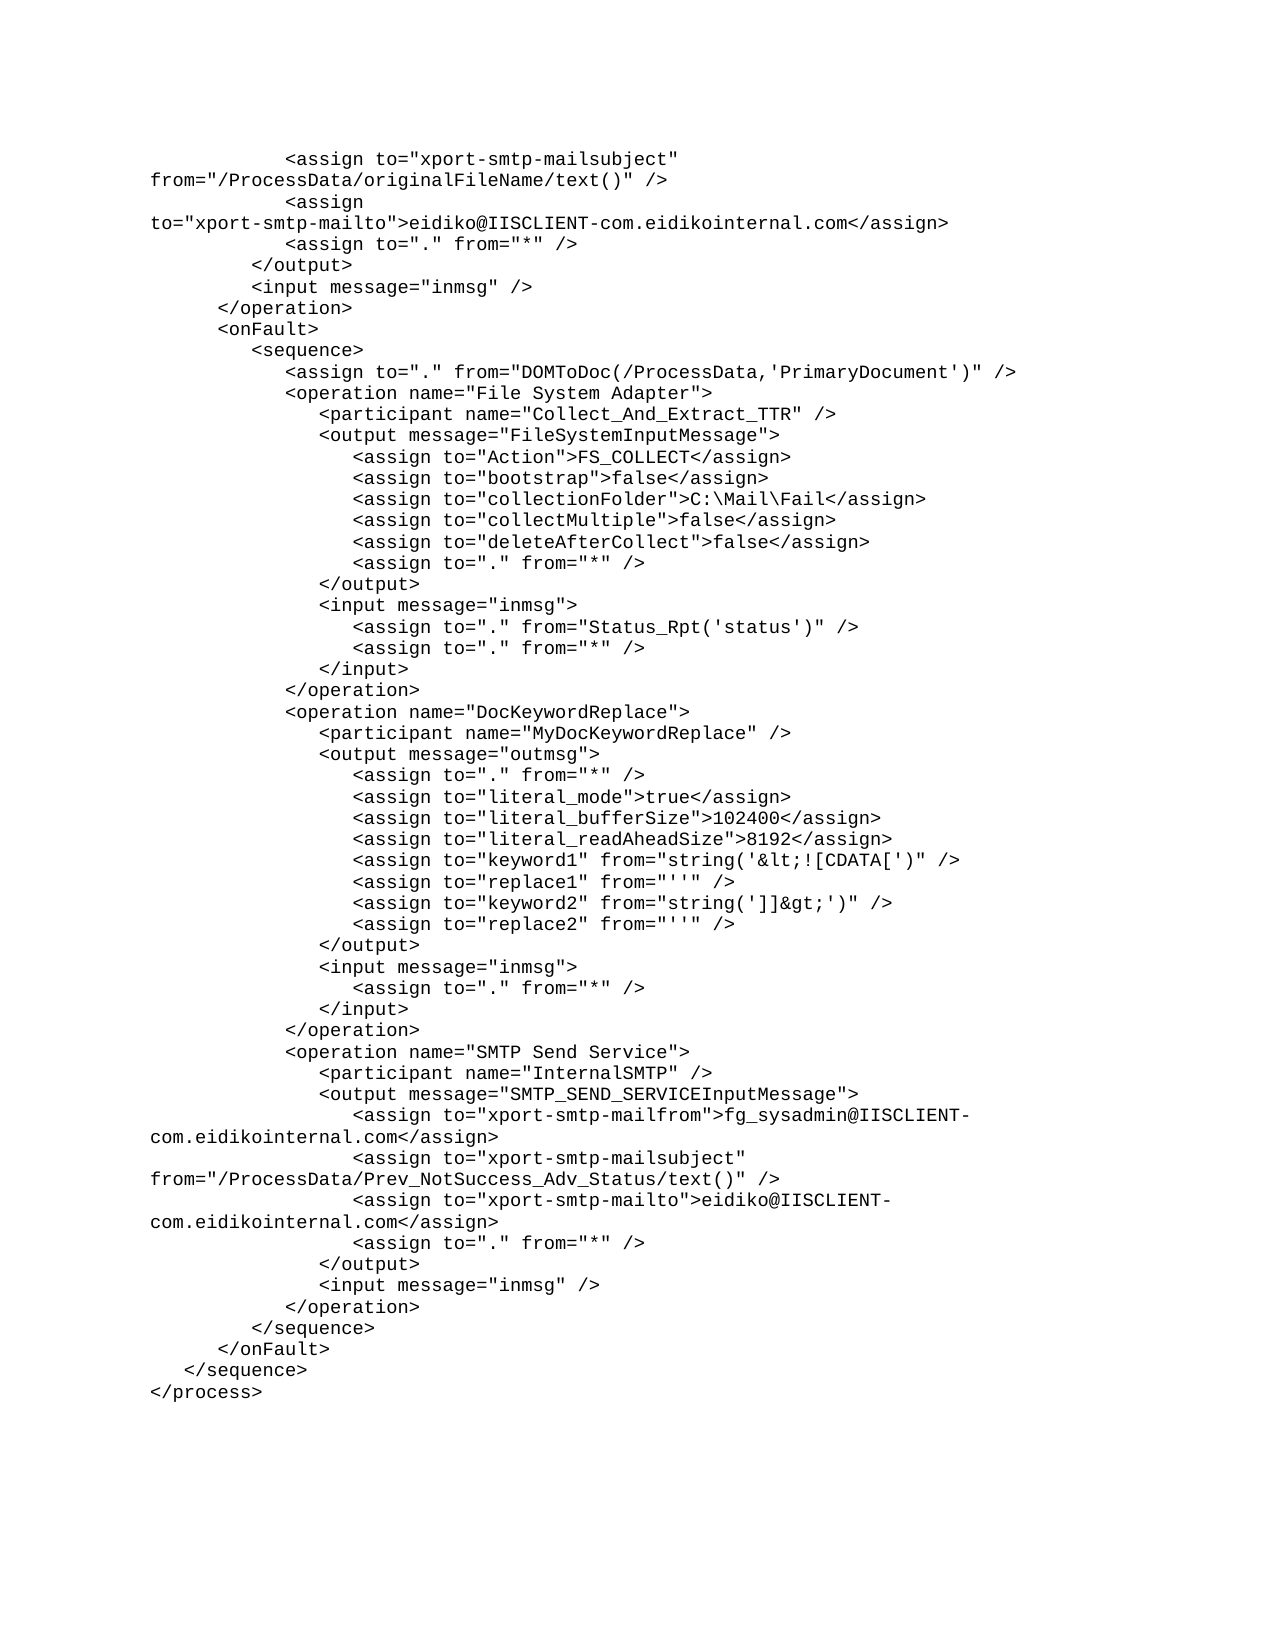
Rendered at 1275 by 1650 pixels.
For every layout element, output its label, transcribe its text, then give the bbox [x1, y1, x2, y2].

text </onFault> [150, 1340, 1125, 1361]
text <assign to="xport-smtp-mailto">eidiko@IISCLIENT-com.eidikointernal.com</assign> [150, 192, 1125, 235]
text <operation name="DocKeywordReplace"> [150, 702, 1125, 724]
text </sequence> [150, 1361, 1125, 1382]
text <participant name="Collect_And_Extract_TTR" /> [150, 405, 1125, 426]
text <assign to="replace2" from="''" /> [150, 915, 1125, 936]
text <assign to="." from="Status_Rpt('status')" /> [150, 617, 1125, 639]
text </input> [150, 1000, 1125, 1021]
text <input message="inmsg" /> [150, 277, 1125, 299]
text <input message="inmsg"> [150, 596, 1125, 617]
text </operation> [150, 681, 1125, 702]
text <assign to="bootstrap">false</assign> [150, 469, 1125, 490]
text <assign to="literal_bufferSize">102400</assign> [150, 809, 1125, 830]
text <assign to="xport-smtp-mailsubject" from="/ProcessData/Prev_NotSuccess_Adv_Status/text()" /> [150, 1149, 1125, 1191]
text <participant name="MyDocKeywordReplace" /> [150, 724, 1125, 745]
text <assign to="xport-smtp-mailto">eidiko@IISCLIENT-com.eidikointernal.com</assign> [150, 1191, 1125, 1234]
text <sequence> [150, 341, 1125, 362]
text <output message="FileSystemInputMessage"> [150, 426, 1125, 447]
text </output> [150, 575, 1125, 596]
text <assign to="." from="*" /> [150, 1234, 1125, 1255]
text <output message="SMTP_SEND_SERVICEInputMessage"> [150, 1085, 1125, 1106]
text <assign to="xport-smtp-mailfrom">fg_sysadmin@IISCLIENT-com.eidikointernal.com</assign> [150, 1106, 1125, 1149]
text </output> [150, 936, 1125, 957]
text <assign to="Action">FS_COLLECT</assign> [150, 447, 1125, 469]
text <assign to="collectionFolder">C:\Mail\Fail</assign> [150, 490, 1125, 511]
text <assign to="." from="DOMToDoc(/ProcessData,'PrimaryDocument')" /> [150, 362, 1125, 384]
text </output> [150, 256, 1125, 277]
text <operation name="SMTP Send Service"> [150, 1042, 1125, 1064]
text <assign to="." from="*" /> [150, 979, 1125, 1000]
text <assign to="collectMultiple">false</assign> [150, 511, 1125, 532]
text <output message="outmsg"> [150, 745, 1125, 766]
text <assign to="." from="*" /> [150, 554, 1125, 575]
text </operation> [150, 299, 1125, 320]
text <assign to="keyword2" from="string(']]&gt;')" /> [150, 894, 1125, 915]
text </output> [150, 1255, 1125, 1276]
text <assign to="literal_mode">true</assign> [150, 787, 1125, 809]
text <input message="inmsg" /> [150, 1276, 1125, 1297]
text <assign to="." from="*" /> [150, 766, 1125, 787]
text <onFault> [150, 320, 1125, 341]
text <participant name="InternalSMTP" /> [150, 1064, 1125, 1085]
text <assign to="deleteAfterCollect">false</assign> [150, 532, 1125, 554]
text </operation> [150, 1021, 1125, 1042]
text <assign to="replace1" from="''" /> [150, 872, 1125, 894]
text <assign to="." from="*" /> [150, 235, 1125, 256]
text <assign to="." from="*" /> [150, 639, 1125, 660]
text <assign to="xport-smtp-mailsubject" from="/ProcessData/originalFileName/text()" /> [150, 150, 1125, 192]
text </operation> [150, 1297, 1125, 1319]
text <input message="inmsg"> [150, 957, 1125, 979]
text </input> [150, 660, 1125, 681]
text </process> [150, 1382, 1125, 1404]
text <assign to="literal_readAheadSize">8192</assign> [150, 830, 1125, 851]
text <assign to="keyword1" from="string('&lt;![CDATA[')" /> [150, 851, 1125, 872]
text <operation name="File System Adapter"> [150, 384, 1125, 405]
text </sequence> [150, 1319, 1125, 1340]
